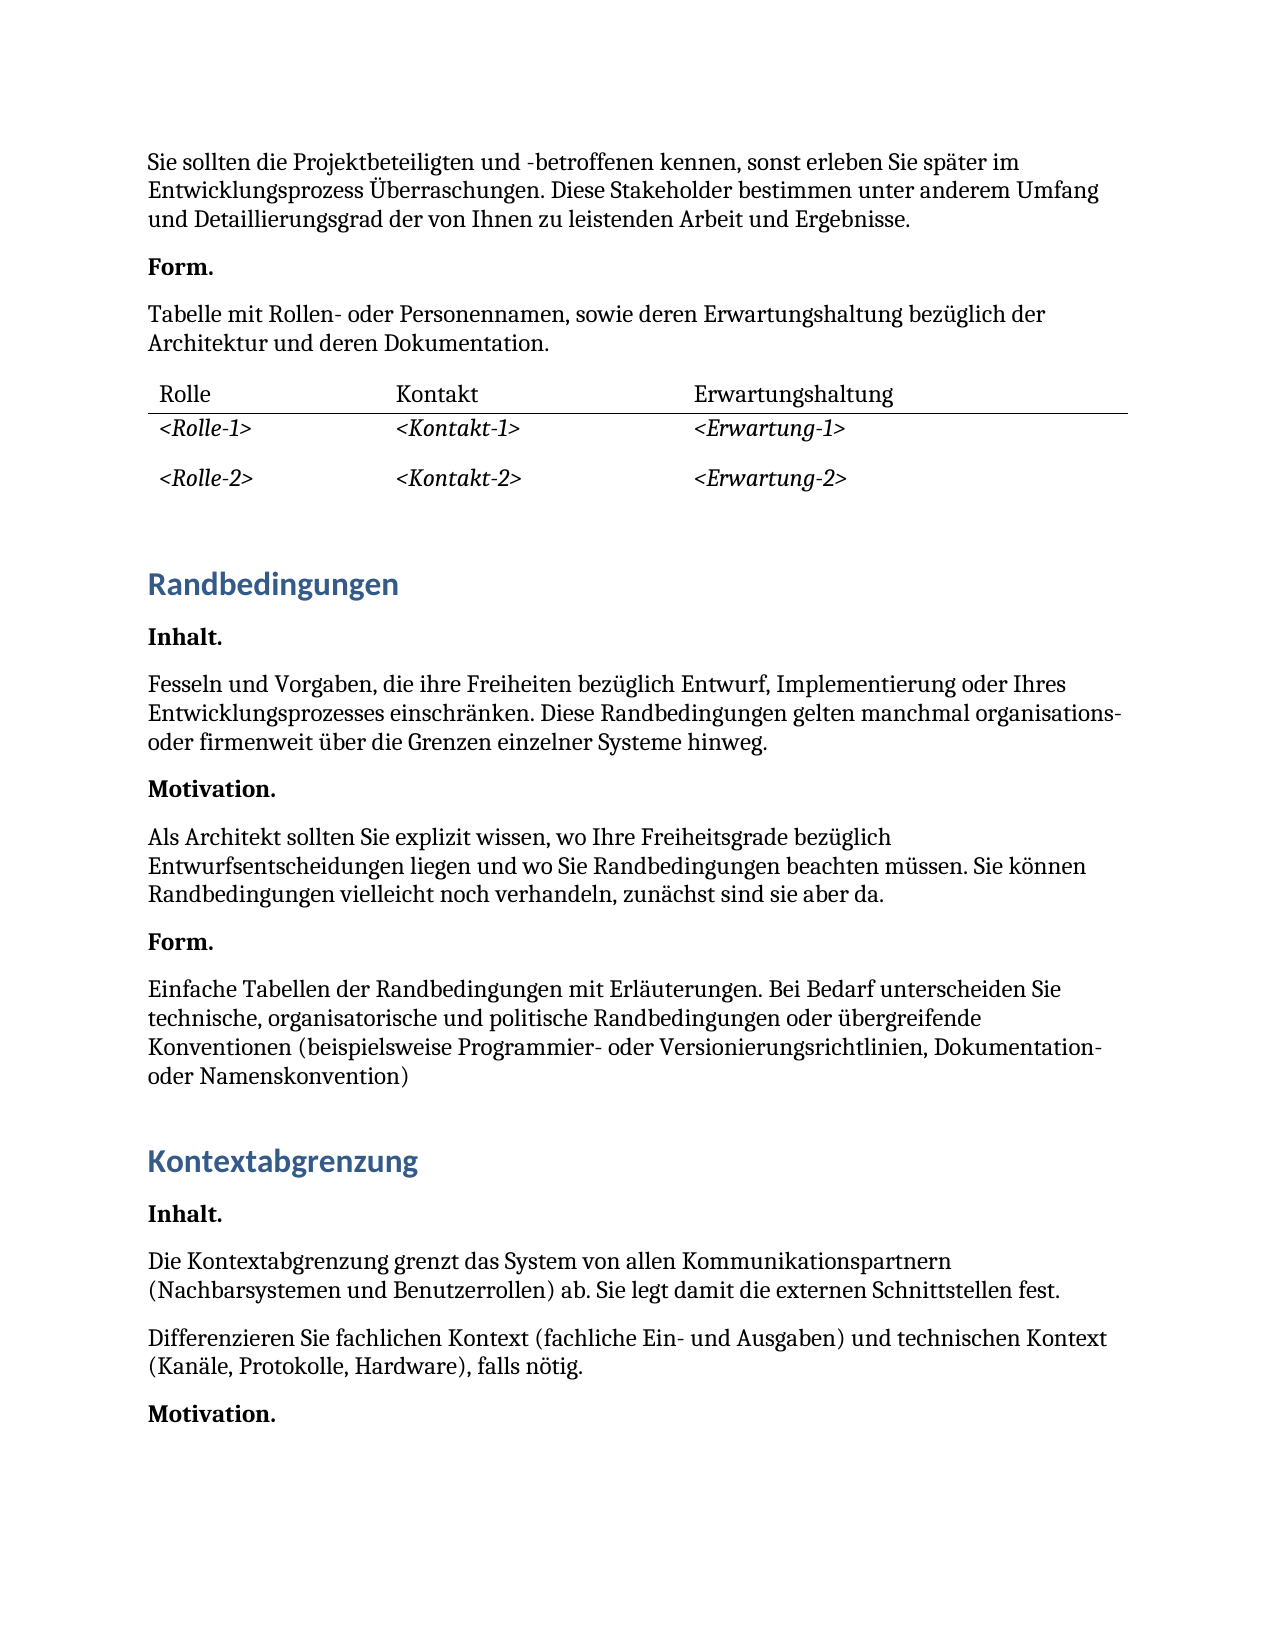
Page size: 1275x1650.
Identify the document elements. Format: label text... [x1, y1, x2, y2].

table_header Kontakt [384, 376, 682, 413]
text Differenzieren Sie fachlichen Kontext (fachliche Ein- und Ausgaben) und technischen Kontext (Kanäle, Protokolle, Hardware), falls nötig. [148, 1323, 1127, 1381]
table_cell <Erwartung-2> [683, 464, 1127, 513]
text Motivation. [148, 775, 1127, 804]
table_cell <Erwartung-1> [683, 414, 1127, 464]
text Inhalt. [148, 1200, 1127, 1228]
text Einfache Tabellen der Randbedingungen mit Erläuterungen. Bei Bedarf unterscheiden Sie technische, organisatorische und politische Randbedingungen oder übergreifende Konventionen (beispielsweise Programmier- oder Versionierungsrichtlinien, Dokumentation- oder Namenskonvention) [148, 975, 1127, 1090]
text Form. [148, 928, 1127, 957]
table_cell <Kontakt-1> [384, 414, 682, 464]
text Form. [148, 253, 1127, 281]
text Die Kontextabgrenzung grenzt das System von allen Kommunikationspartnern (Nachbarsystemen und Benutzerrollen) ab. Sie legt damit die externen Schnittstellen fest. [148, 1247, 1127, 1305]
table_cell <Rolle-2> [148, 464, 384, 513]
text Fesseln und Vorgaben, die ihre Freiheiten bezüglich Entwurf, Implementierung oder Ihres Entwicklungsprozesses einschränken. Diese Randbedingungen gelten manchmal organisations- oder firmenweit über die Grenzen einzelner Systeme hinweg. [148, 670, 1127, 757]
subtitle Randbedingungen [148, 563, 1127, 604]
text Sie sollten die Projektbeteiligten und -betroffenen kennen, sonst erleben Sie später im Entwicklungsprozess Überraschungen. Diese Stakeholder bestimmen unter anderem Umfang und Detaillierungsgrad der von Ihnen zu leistenden Arbeit und Ergebnisse. [148, 148, 1127, 234]
text Als Architekt sollten Sie explizit wissen, wo Ihre Freiheitsgrade bezüglich Entwurfsentscheidungen liegen und wo Sie Randbedingungen beachten müssen. Sie können Randbedingungen vielleicht noch verhandeln, zunächst sind sie aber da. [148, 823, 1127, 909]
text Tabelle mit Rollen- oder Personennamen, sowie deren Erwartungshaltung bezüglich der Architektur und deren Dokumentation. [148, 300, 1127, 358]
table_header Rolle [148, 376, 384, 413]
text Inhalt. [148, 623, 1127, 652]
text Motivation. [148, 1400, 1127, 1428]
table_cell <Rolle-1> [148, 414, 384, 464]
table_cell <Kontakt-2> [384, 464, 682, 513]
subtitle Kontextabgrenzung [148, 1140, 1127, 1181]
table_header Erwartungshaltung [683, 376, 1127, 413]
